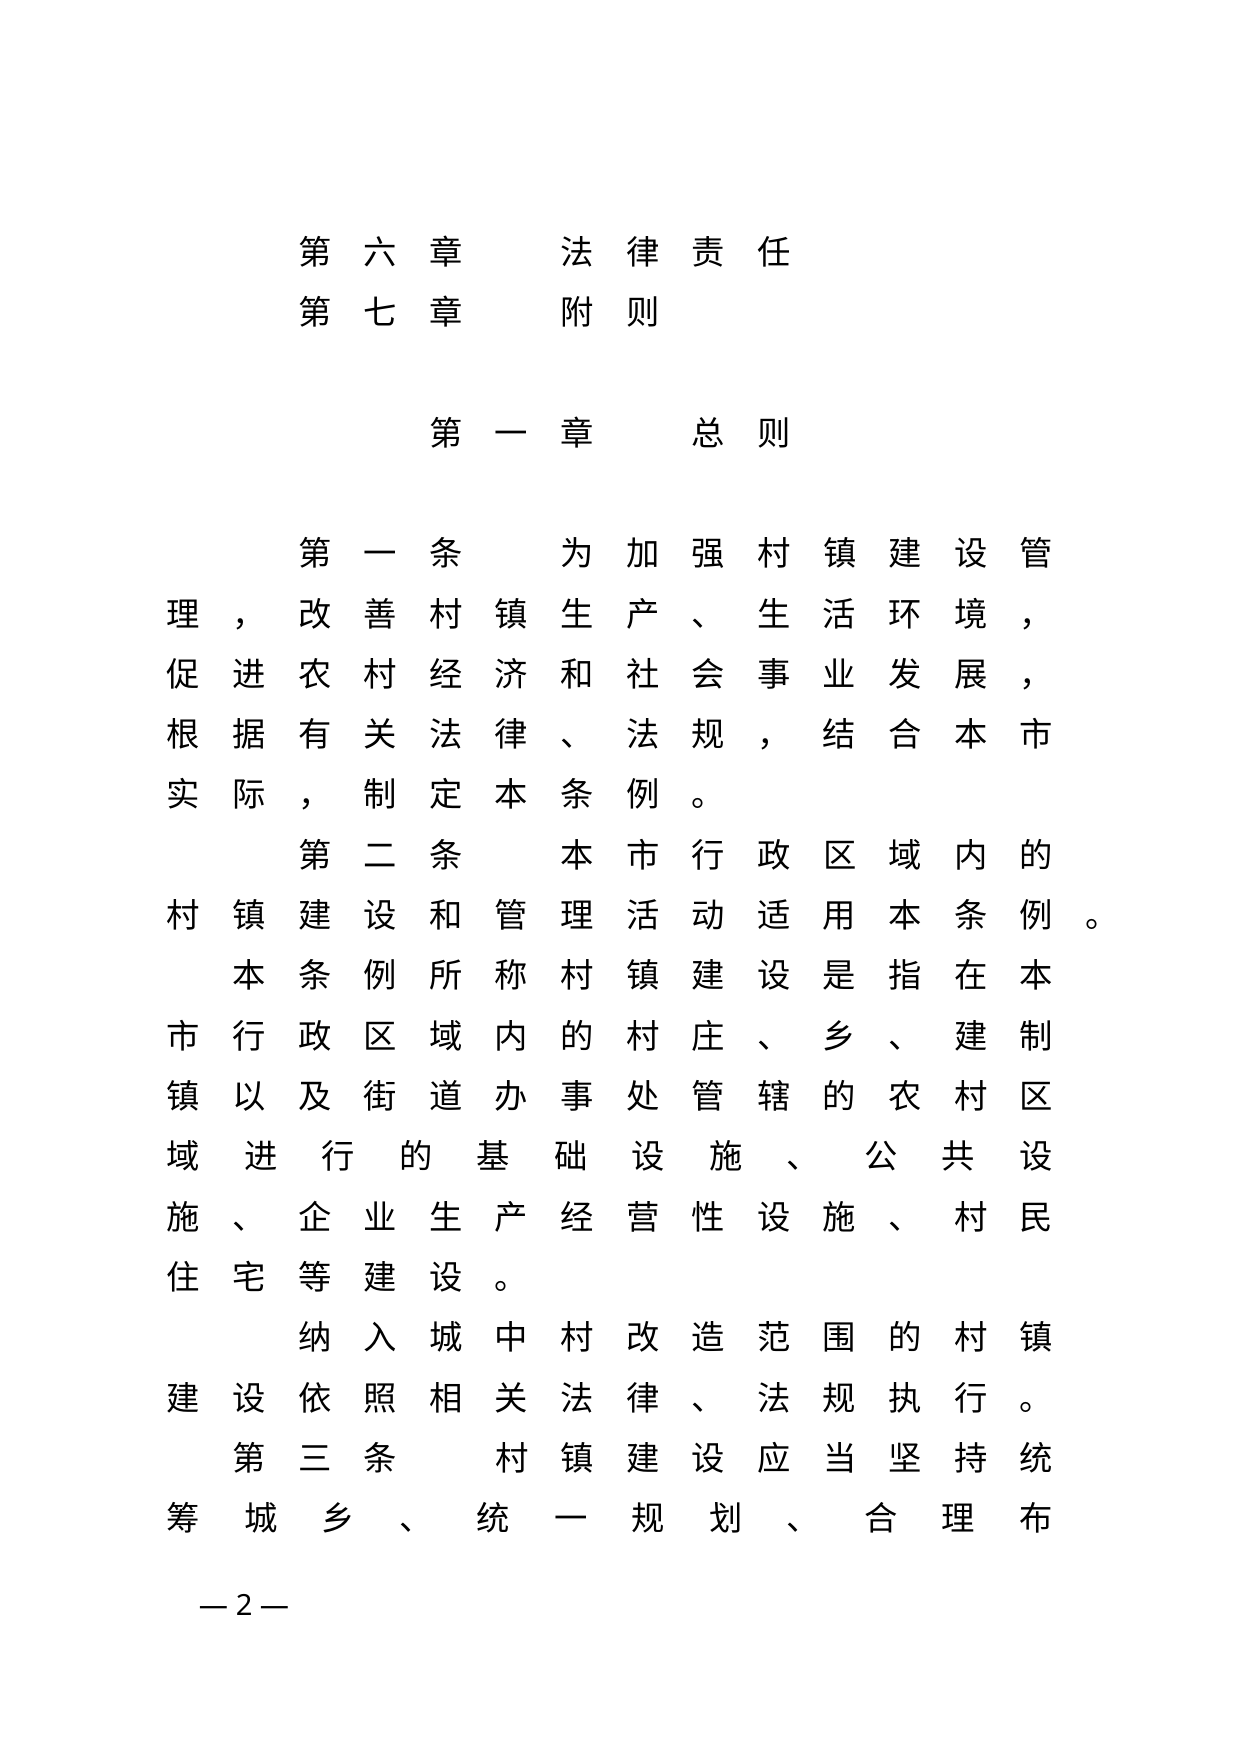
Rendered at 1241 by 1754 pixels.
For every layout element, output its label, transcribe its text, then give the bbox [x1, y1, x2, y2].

text 本条例所称村镇建设是指在本市行政区域内的村庄、乡、建制镇以及街道办事处管辖的农村区域进行的基础设施、公共设 [167, 943, 1085, 1184]
text 纳入城中村改造范围的村镇建设依照相关法律、法规执行。 [167, 1305, 1085, 1426]
text 第一条 为加强村镇建设管理，改善村镇生产、生活环境，促进农村经济和社会事业发展，根据有关法律、法规，结合本市实际，制定本条例。 [167, 521, 1085, 822]
text 施、企业生产经营性设施、村民住宅等建设。 [167, 1184, 1085, 1305]
text 第七章 附则 [167, 280, 1085, 340]
text 第三条 村镇建设应当坚持统筹城乡、统一规划、合理布 [167, 1426, 1085, 1546]
text 第二条 本市行政区域内的村镇建设和管理活动适用本条例。 [167, 822, 1085, 943]
text 第一章 总则 [167, 400, 1085, 461]
text 第六章 法律责任 [167, 219, 1085, 280]
